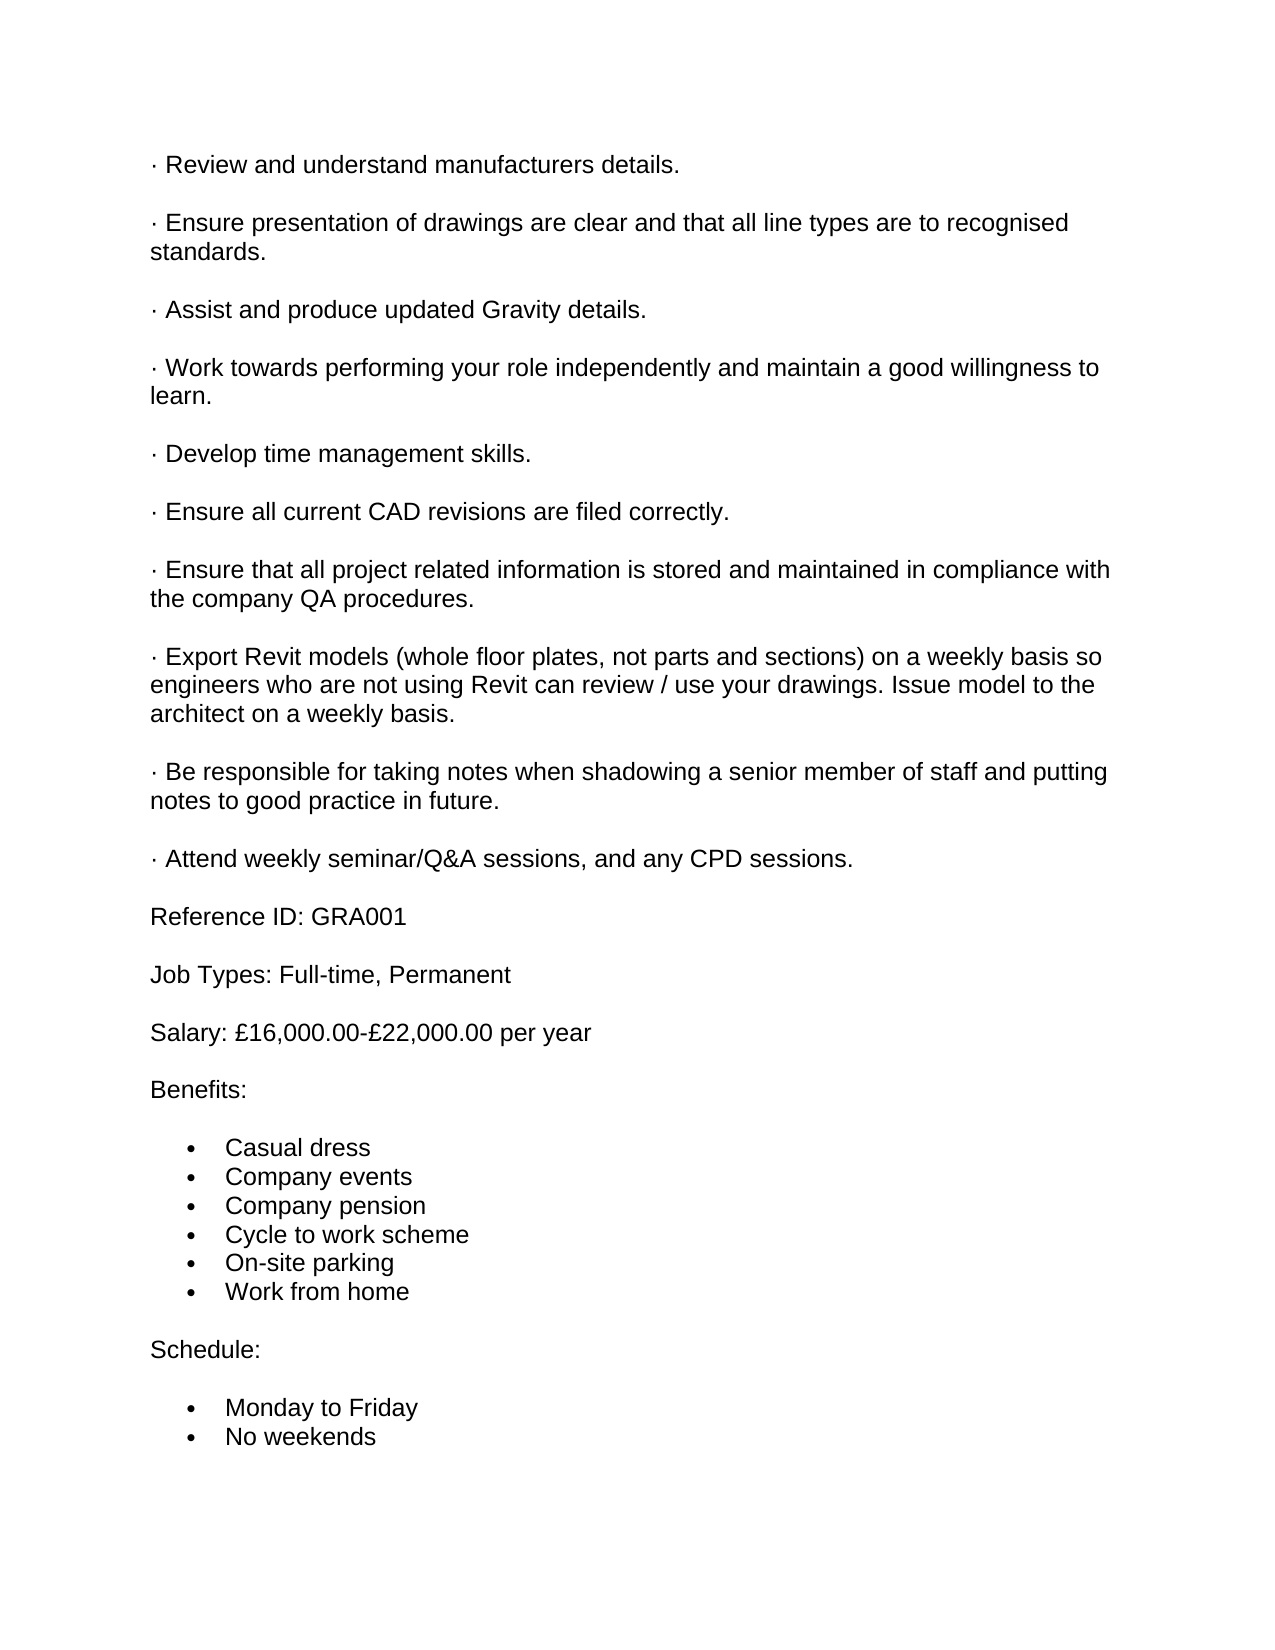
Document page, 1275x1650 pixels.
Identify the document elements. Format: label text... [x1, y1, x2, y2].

list Monday to Friday [187, 1393, 1125, 1422]
text · Ensure presentation of drawings are clear and that all line types are to recognised standards. [150, 208, 1125, 265]
text · Assist and produce updated Gravity details. [150, 294, 1125, 323]
text Schedule: [150, 1335, 1125, 1364]
text · Export Revit models (whole floor plates, not parts and sections) on a weekly basis so engineers who are not using Revit can review / use your drawings. Issue model to the architect on a weekly basis. [150, 642, 1125, 728]
list Work from home [187, 1277, 1125, 1306]
text · Ensure all current CAD revisions are filed correctly. [150, 497, 1125, 526]
text Reference ID: GRA001 [150, 902, 1125, 930]
list No weekends [187, 1422, 1125, 1450]
text · Attend weekly seminar/Q&A sessions, and any CPD sessions. [150, 844, 1125, 872]
list Cycle to work scheme [187, 1219, 1125, 1248]
text Salary: £16,000.00-£22,000.00 per year [150, 1017, 1125, 1046]
list On-site parking [187, 1248, 1125, 1277]
list Company pension [187, 1191, 1125, 1219]
text · Be responsible for taking notes when shadowing a senior member of staff and putting notes to good practice in future. [150, 757, 1125, 814]
text · Work towards performing your role independently and maintain a good willingness to learn. [150, 352, 1125, 410]
text · Review and understand manufacturers details. [150, 150, 1125, 179]
list Casual dress [187, 1133, 1125, 1162]
text · Ensure that all project related information is stored and maintained in compliance with the company QA procedures. [150, 555, 1125, 612]
text · Develop time management skills. [150, 439, 1125, 468]
text Job Types: Full-time, Permanent [150, 959, 1125, 988]
text Benefits: [150, 1075, 1125, 1104]
list Company events [187, 1162, 1125, 1191]
